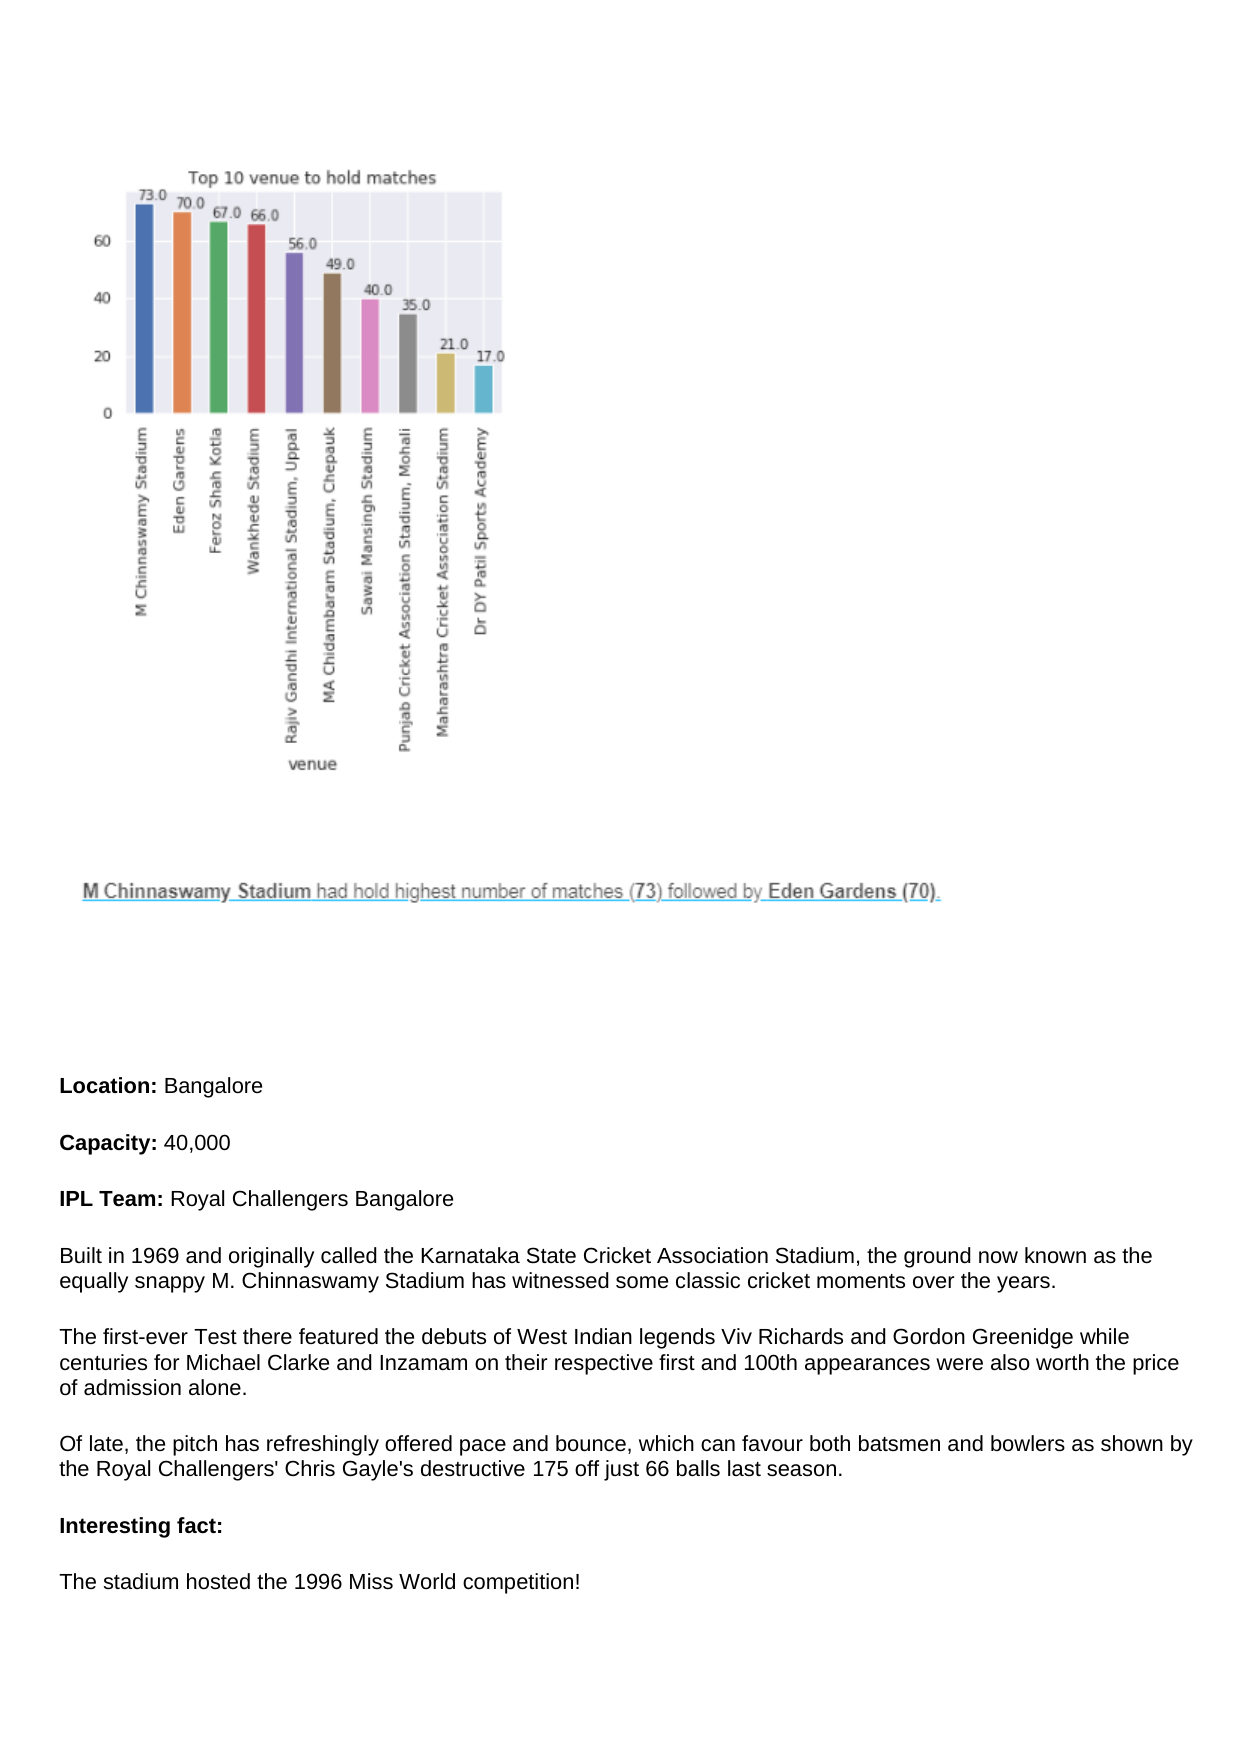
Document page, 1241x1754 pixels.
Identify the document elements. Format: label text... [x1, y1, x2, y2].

text The first-ever Test there featured the debuts of West Indian legends Viv Richards and Gordon Greenidge while centuries for Michael Clarke and Inzamam on their respective first and 100th appearances were also worth the price of admission alone. [59, 1324, 1196, 1400]
text Built in 1969 and originally called the Karnataka State Cricket Association Stadium, the ground now known as the equally snappy M. Chinnaswamy Stadium has witnessed some classic cricket moments over the years. [59, 1243, 1196, 1293]
text Location: Bangalore [59, 1073, 1196, 1098]
text Interesting fact: [59, 1513, 1196, 1538]
text Of late, the pitch has refreshingly offered pace and bounce, which can favour both batsmen and bowlers as shown by the Royal Challengers' Chris Gayle's destructive 175 off just 66 balls last season. [59, 1431, 1196, 1482]
text IPL Team: Royal Challengers Bangalore [59, 1186, 1196, 1211]
text The stadium hosted the 1996 Miss World competition! [59, 1569, 1196, 1594]
text Capacity: 40,000 [59, 1130, 1196, 1155]
picture [59, 150, 1034, 942]
